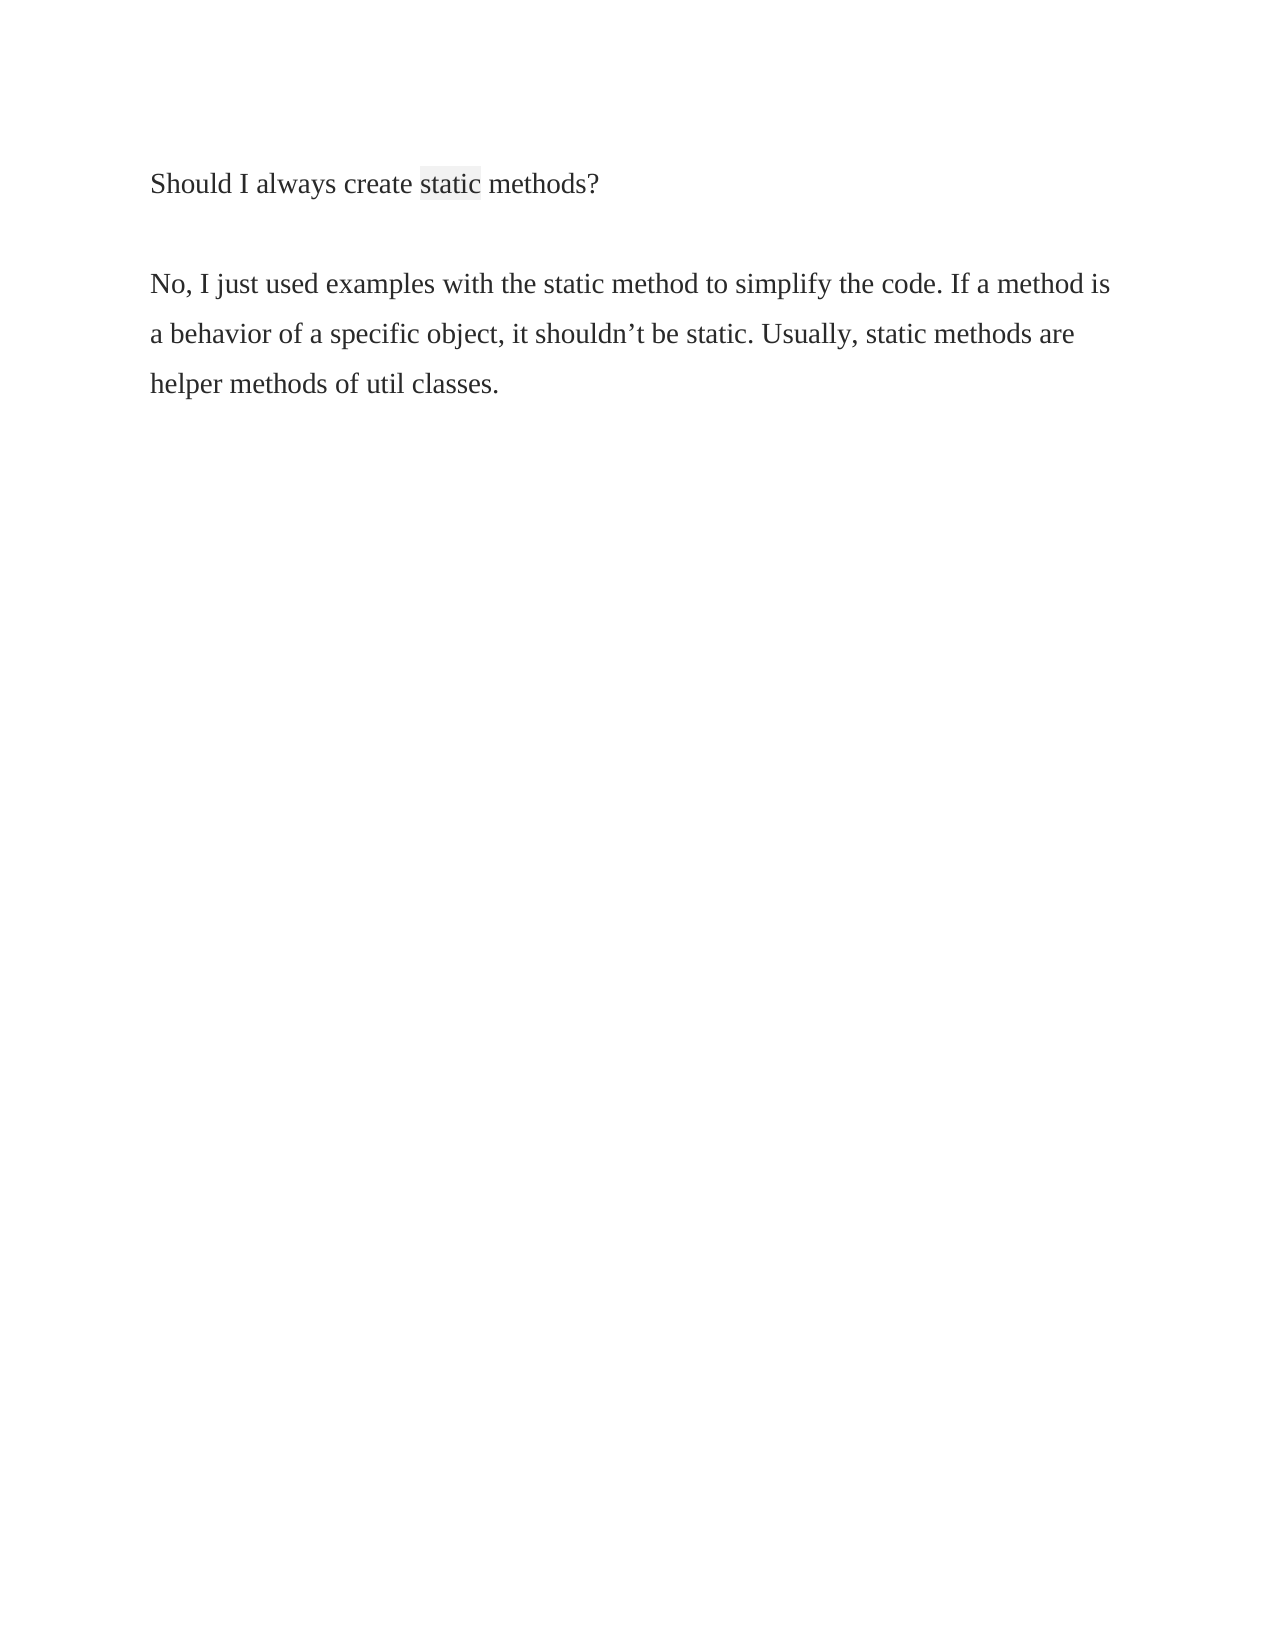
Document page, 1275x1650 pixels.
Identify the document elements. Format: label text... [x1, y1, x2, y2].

text No, I just used examples with the static method to simplify the code. If a method is a behavior of a specific object, it shouldn’t be static. Usually, static methods are helper methods of util classes. [150, 250, 1125, 400]
text Should I always create static methods? [150, 150, 1125, 200]
